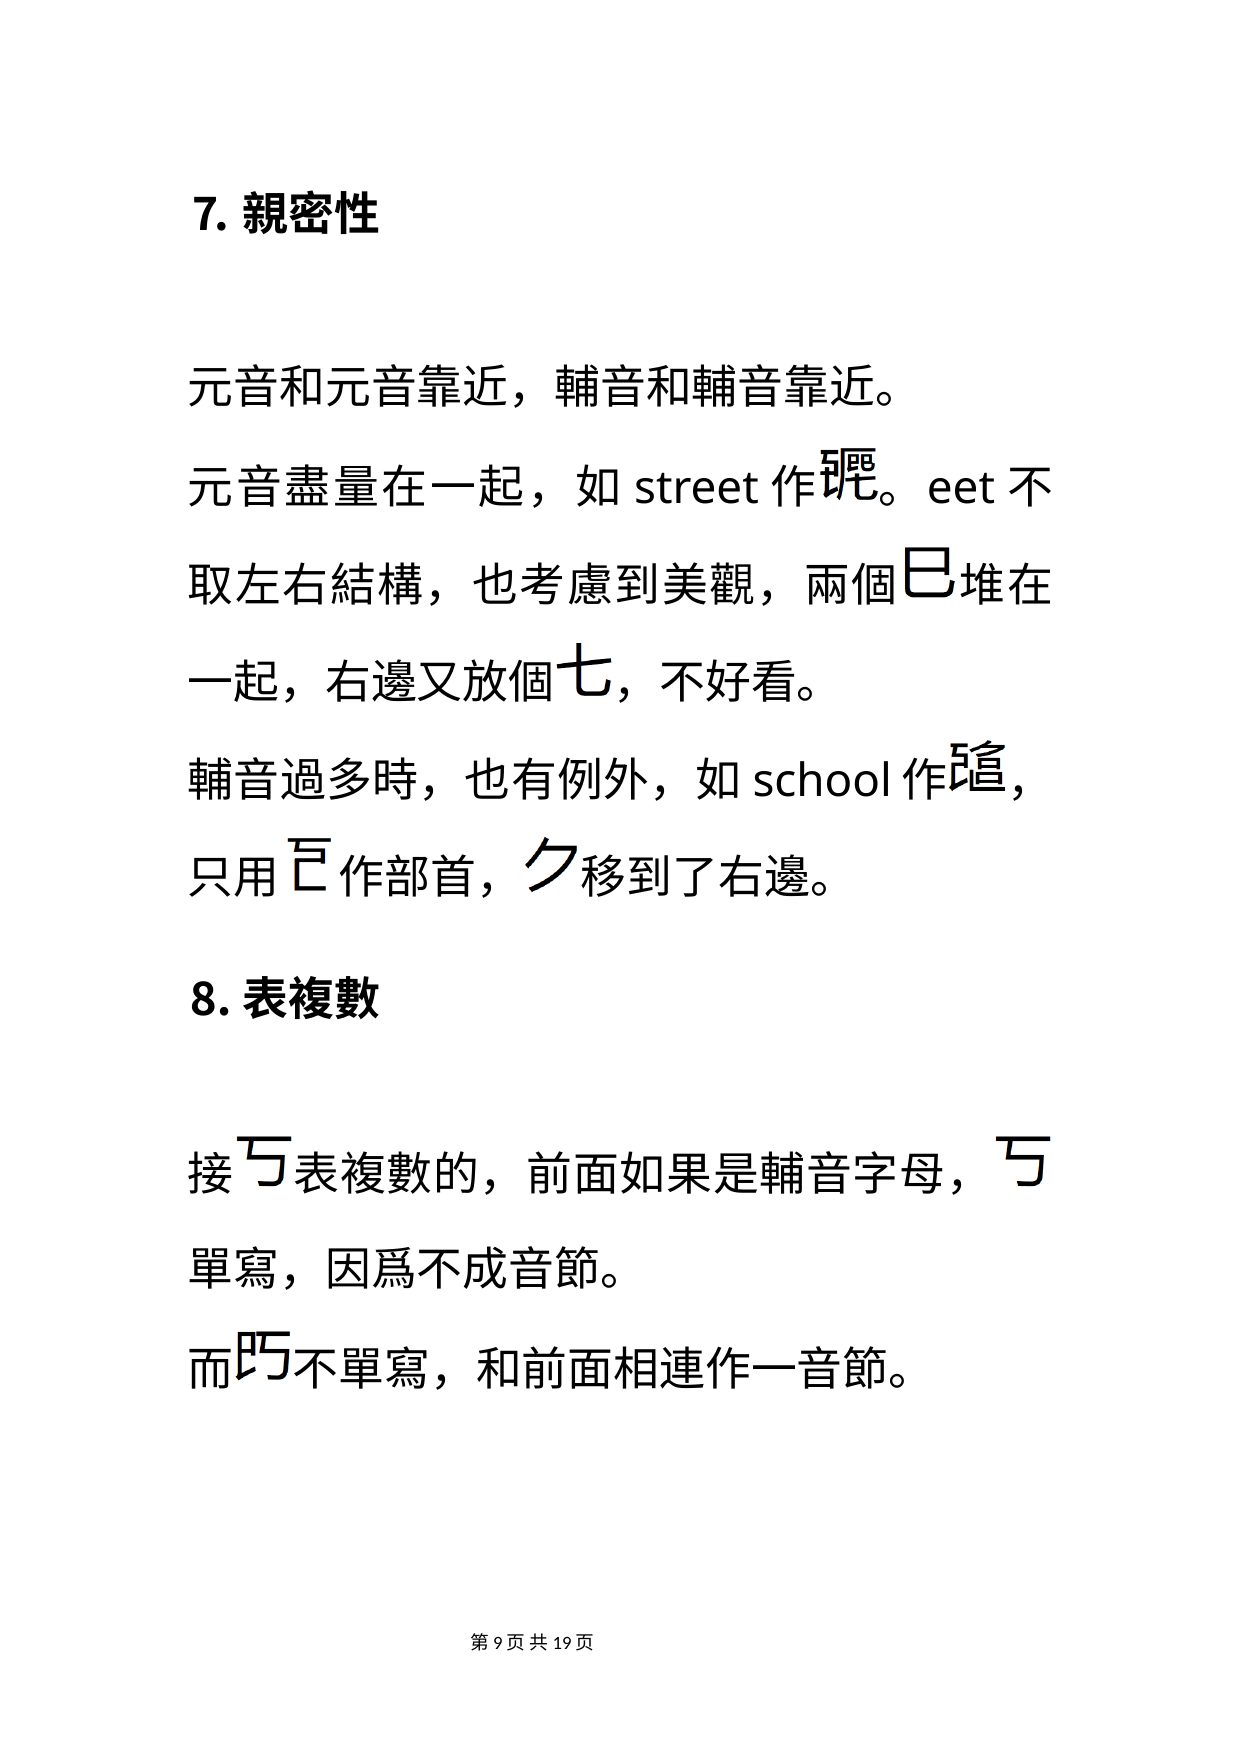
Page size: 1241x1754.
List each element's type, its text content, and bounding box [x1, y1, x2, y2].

picture [554, 639, 614, 699]
text 元音和元音靠近，輔音和輔音靠近。 [187, 334, 1053, 432]
subtitle ⒎親密性 [187, 162, 1053, 259]
picture [279, 834, 339, 894]
text 輔音過多時，也有例外，如school作，只用作部首，移到了右邊。 [187, 724, 1053, 919]
text 接表複數的，前面如果是輔音字母，單寫，因爲不成音節。 [187, 1119, 1053, 1314]
picture [521, 834, 581, 894]
text 而不單寫，和前面相連作一音節。 [187, 1314, 1053, 1412]
subtitle ⒏表複數 [187, 947, 1053, 1044]
picture [233, 1326, 293, 1386]
picture [234, 1131, 294, 1191]
picture [947, 737, 1007, 796]
text 元音盡量在一起，如street作。eet不取左右結構，也考慮到美觀，兩個堆在一起，右邊又放個，不好看。 [187, 432, 1053, 724]
picture [900, 542, 960, 602]
picture [993, 1131, 1053, 1191]
picture [819, 444, 879, 504]
